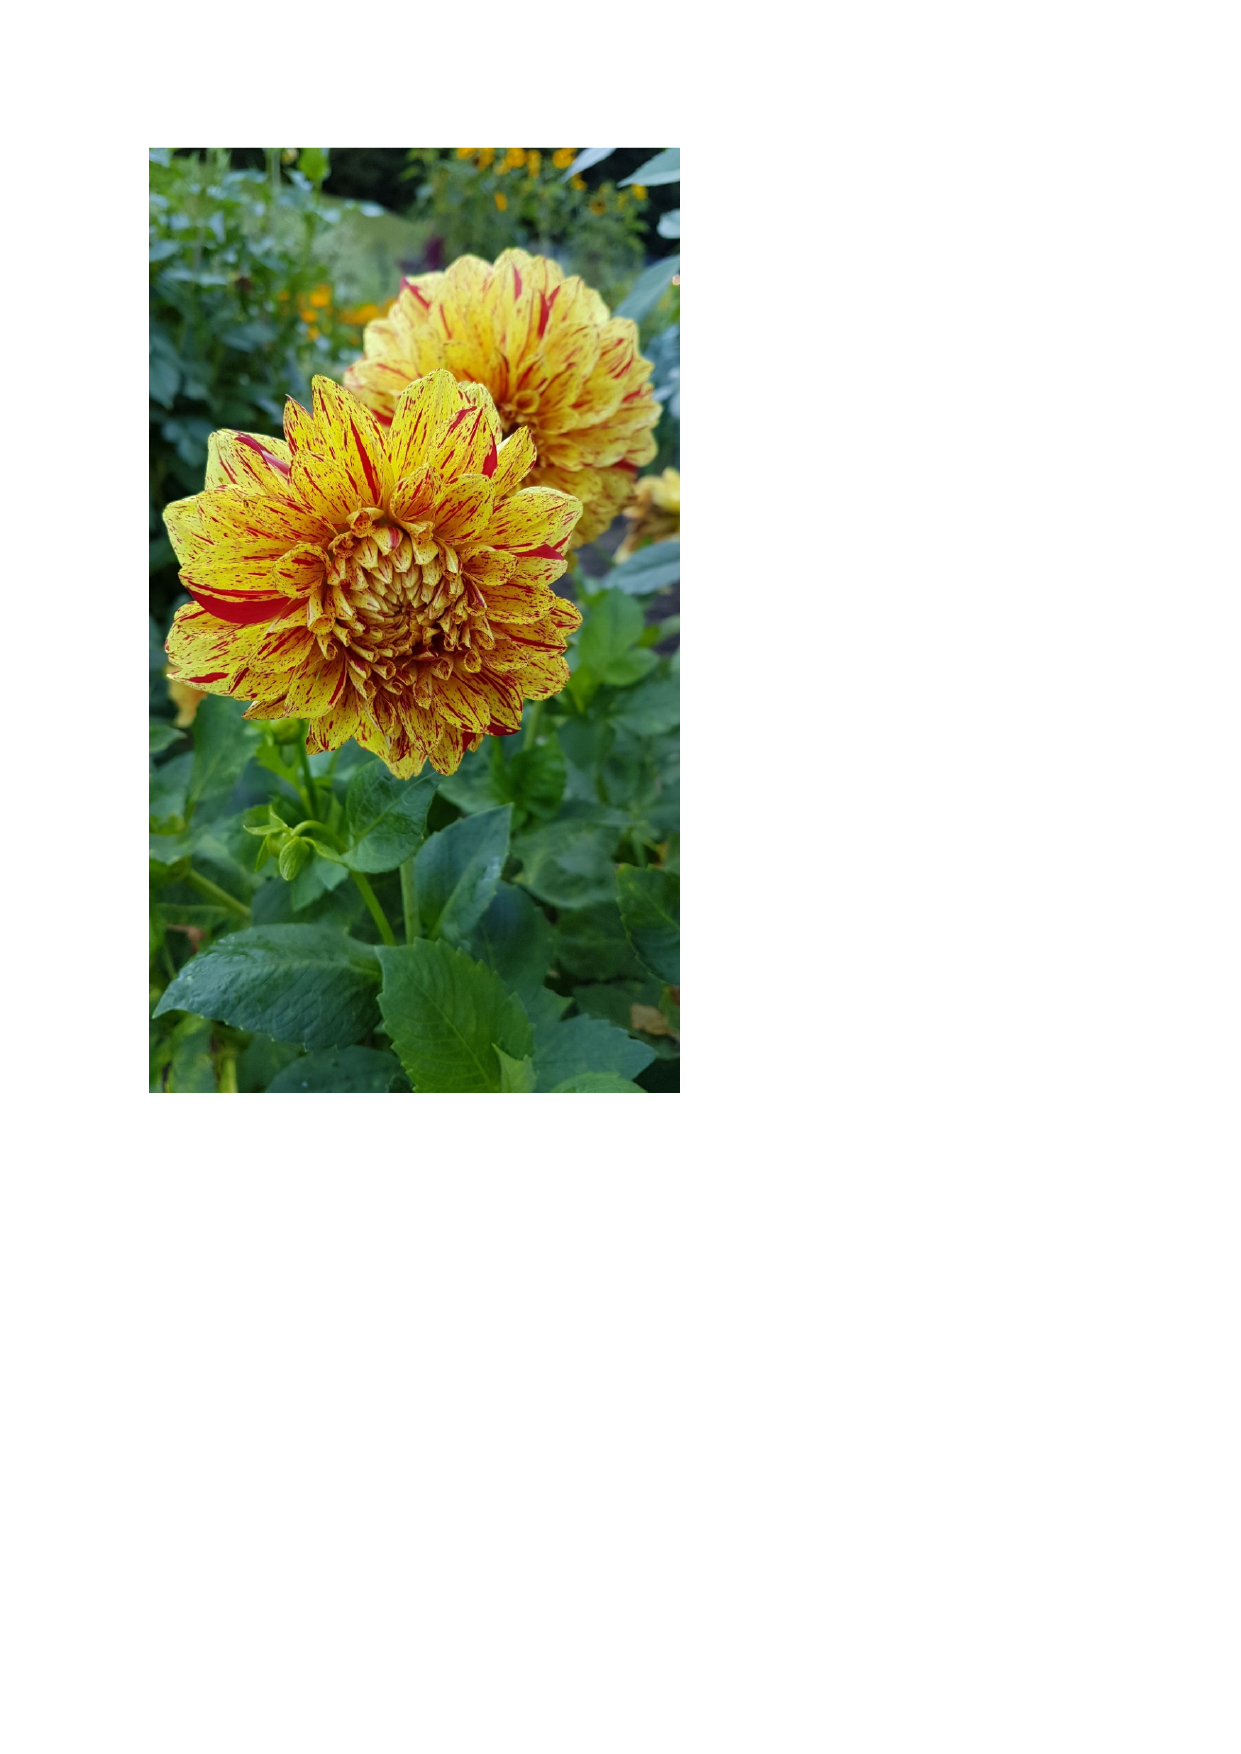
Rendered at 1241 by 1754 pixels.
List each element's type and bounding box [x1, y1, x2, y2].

picture [149, 149, 680, 1092]
